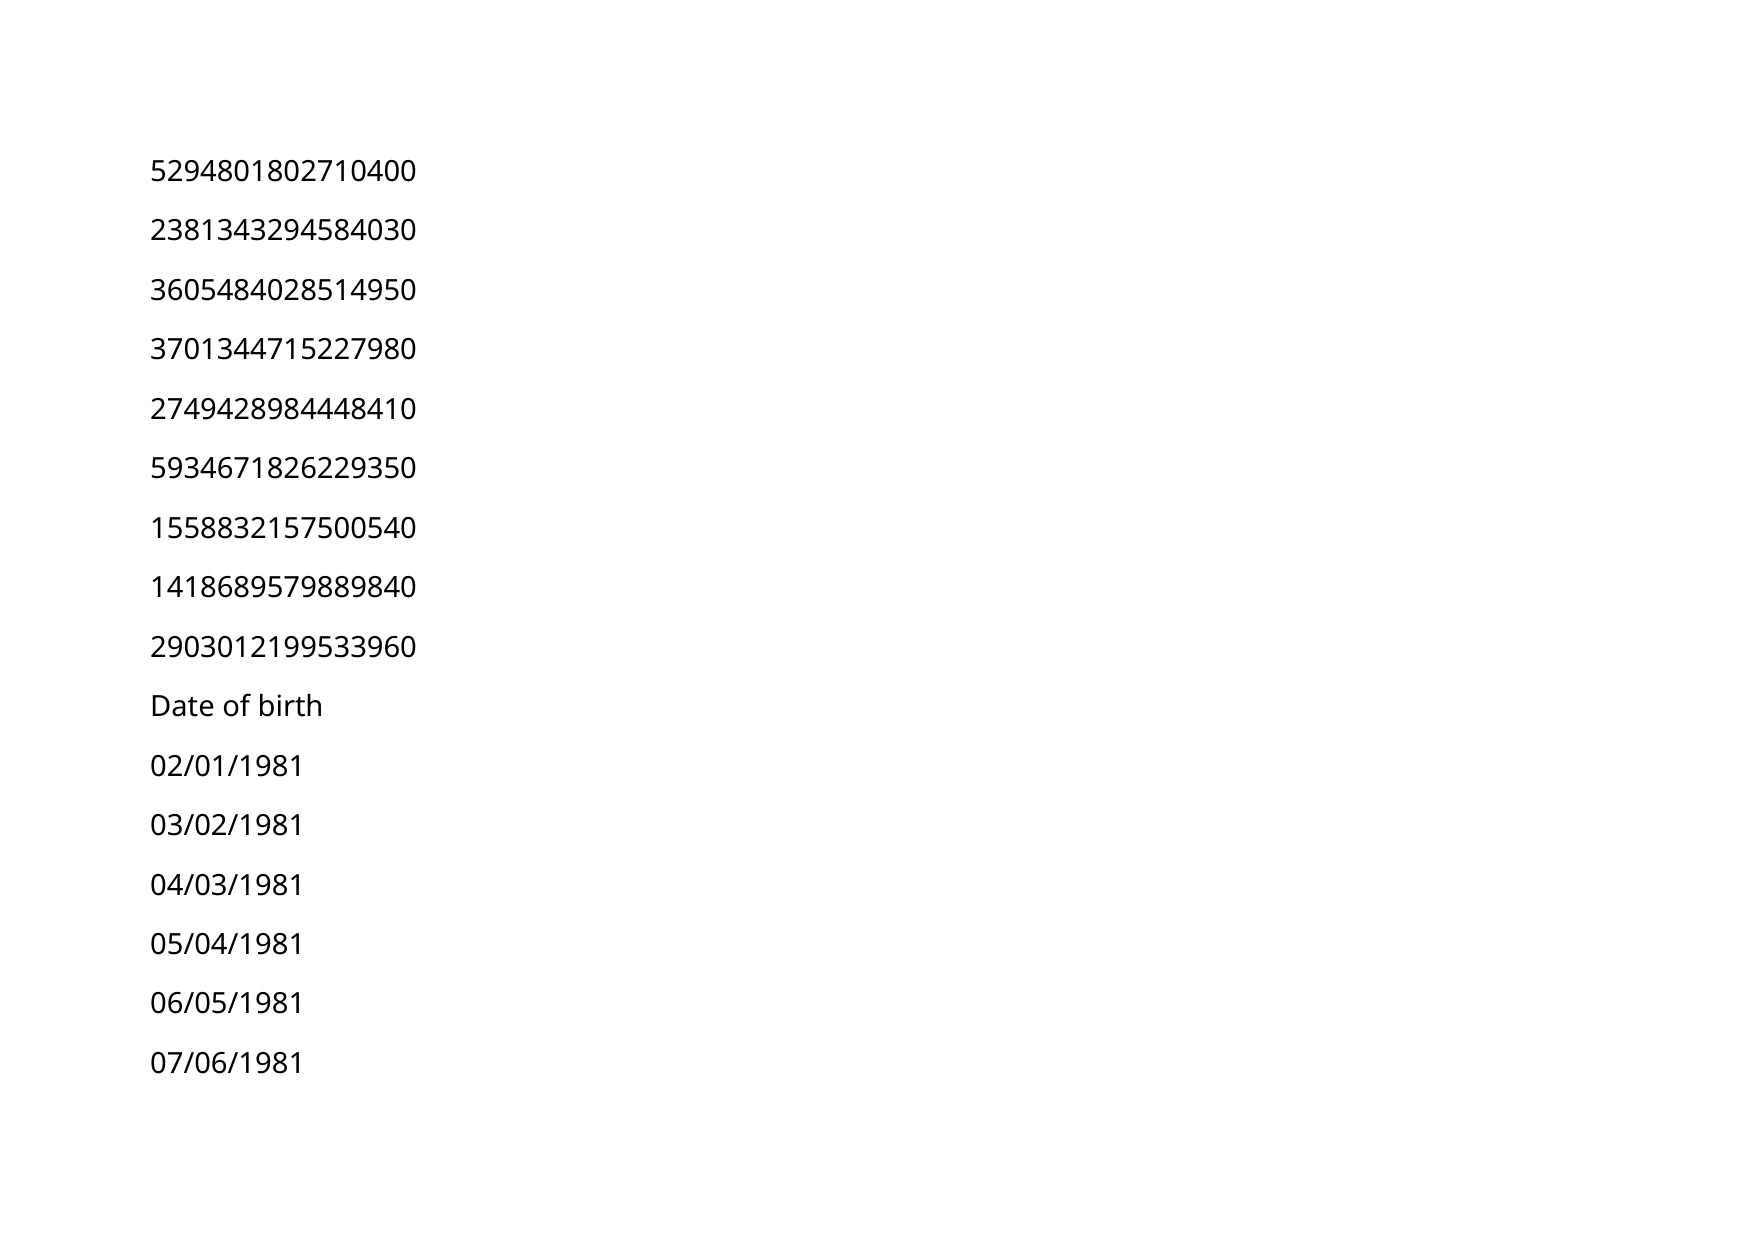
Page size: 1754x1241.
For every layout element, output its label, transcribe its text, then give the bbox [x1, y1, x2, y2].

text 03/02/1981 [150, 804, 1604, 844]
text 3605484028514950 [150, 269, 1604, 309]
text 5934671826229350 [150, 447, 1604, 487]
text 5294801802710400 [150, 150, 1604, 190]
text 04/03/1981 [150, 864, 1604, 903]
text 06/05/1981 [150, 983, 1604, 1022]
text 2903012199533960 [150, 626, 1604, 666]
text Date of birth [150, 685, 1604, 725]
text 1418689579889840 [150, 566, 1604, 606]
text 1558832157500540 [150, 507, 1604, 547]
text 02/01/1981 [150, 745, 1604, 784]
text 07/06/1981 [150, 1042, 1604, 1082]
text 2749428984448410 [150, 388, 1604, 428]
text 2381343294584030 [150, 209, 1604, 249]
text 3701344715227980 [150, 328, 1604, 368]
text 05/04/1981 [150, 923, 1604, 963]
